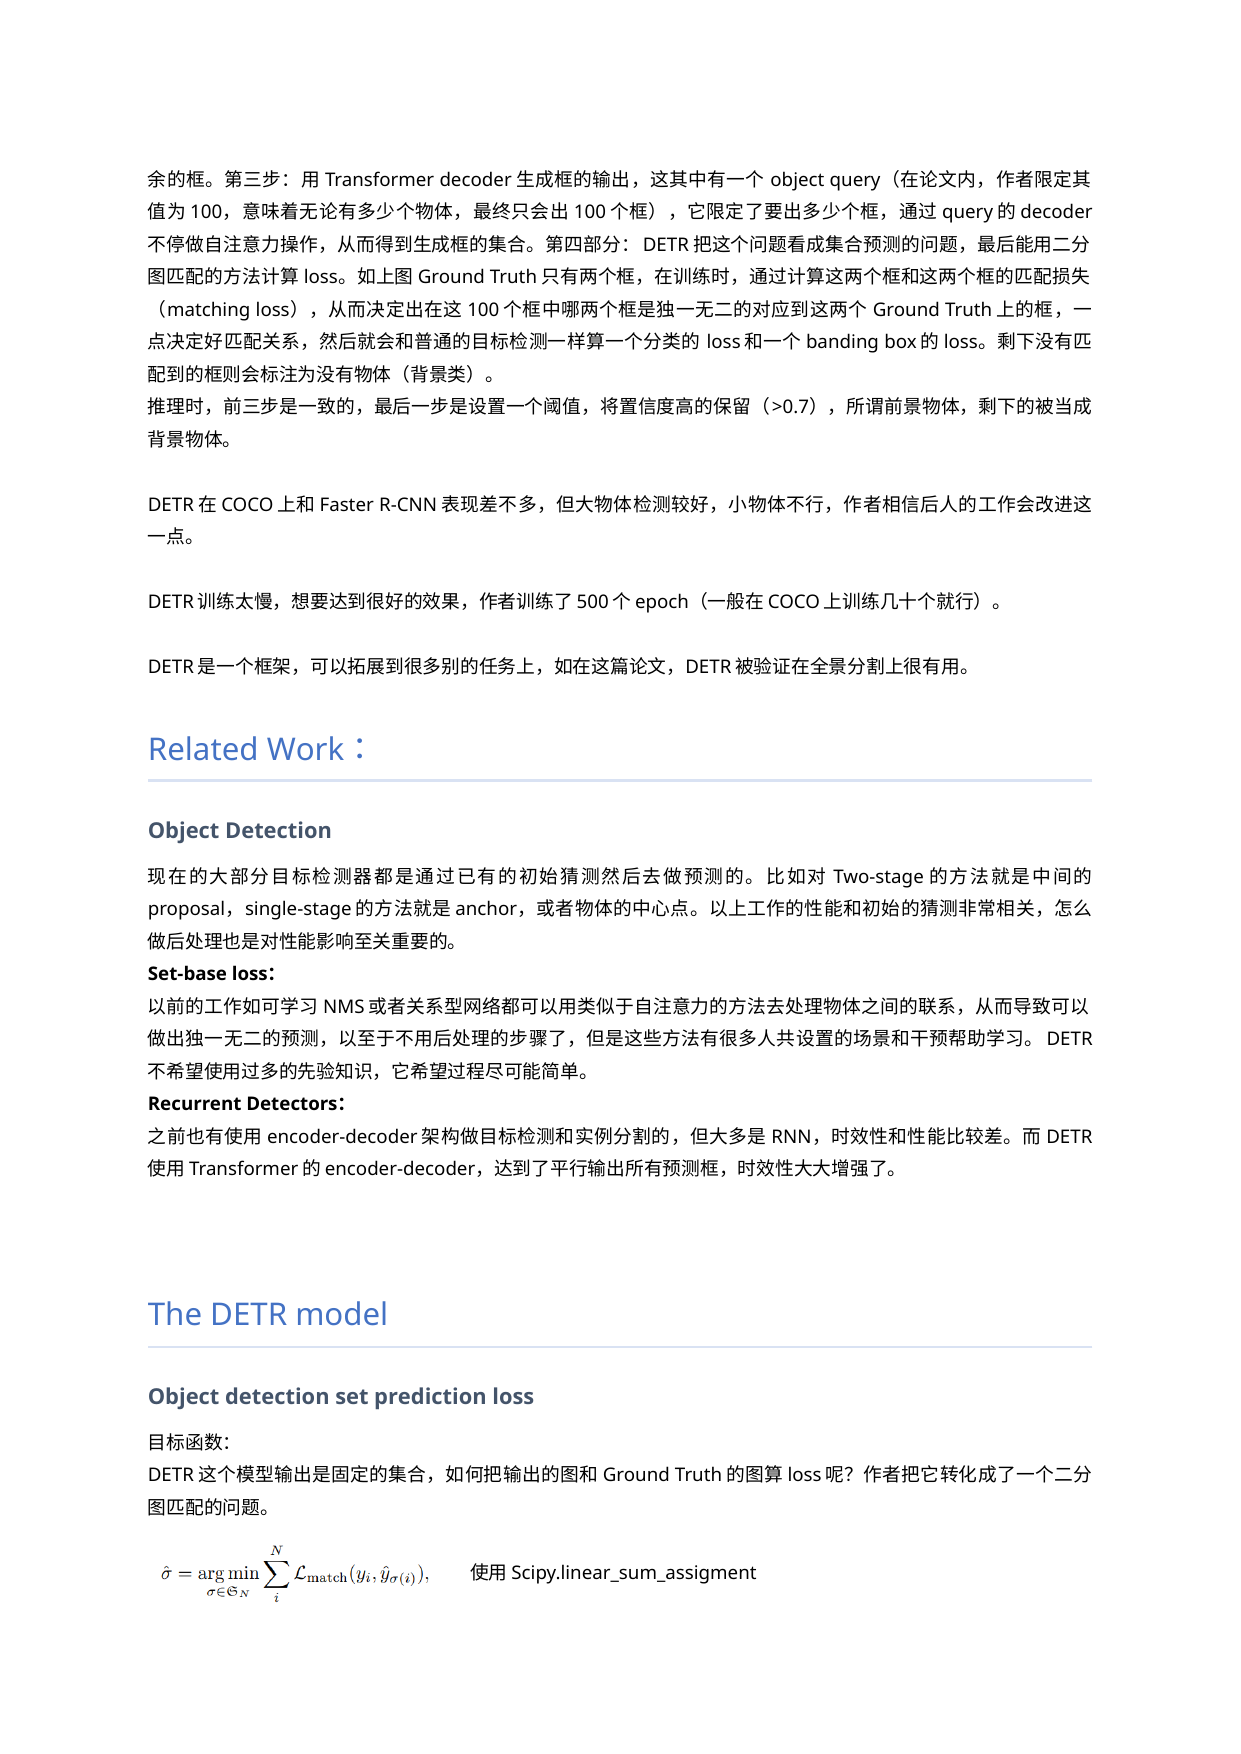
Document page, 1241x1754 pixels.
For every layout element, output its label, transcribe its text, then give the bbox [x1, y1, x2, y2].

subtitle The DETR model [148, 1281, 1092, 1346]
text DETR是一个框架，可以拓展到很多别的任务上，如在这篇论文，DETR被验证在全景分割上很有用。 [148, 649, 1092, 682]
text DETR这个模型输出是固定的集合，如何把输出的图和Ground Truth的图算loss呢？作者把它转化成了一个二分图匹配的问题。 [148, 1457, 1092, 1522]
subtitle Object Detection [148, 814, 1092, 846]
text 之前也有使用encoder-decoder架构做目标检测和实例分割的，但大多是RNN，时效性和性能比较差。而DETR使用Transformer的encoder-decoder，达到了平行输出所有预测框，时效性大大增强了。 [148, 1119, 1092, 1184]
text 以前的工作如可学习NMS或者关系型网络都可以用类似于自注意力的方法去处理物体之间的联系，从而导致可以做出独一无二的预测，以至于不用后处理的步骤了，但是这些方法有很多人共设置的场景和干预帮助学习。DETR不希望使用过多的先验知识，它希望过程尽可能简单。 [148, 989, 1092, 1086]
picture [147, 1535, 452, 1609]
text DETR在COCO上和Faster R-CNN表现差不多，但大物体检测较好，小物体不行，作者相信后人的工作会改进这一点。 [148, 487, 1092, 552]
text 推理时，前三步是一致的，最后一步是设置一个阈值，将置信度高的保留（>0.7），所谓前景物体，剩下的被当成背景物体。 [148, 389, 1092, 454]
subtitle Object detection set prediction loss [148, 1380, 1092, 1412]
text Recurrent Detectors： [148, 1086, 1092, 1119]
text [148, 162, 1092, 389]
text DETR训练太慢，想要达到很好的效果，作者训练了500个epoch（一般在COCO上训练几十个就行）。 [148, 584, 1092, 617]
text 现在的大部分目标检测器都是通过已有的初始猜测然后去做预测的。比如对Two-stage的方法就是中间的proposal，single-stage的方法就是anchor，或者物体的中心点。以上工作的性能和初始的猜测非常相关，怎么做后处理也是对性能影响至关重要的。 [148, 859, 1092, 956]
text Set-base loss： [148, 956, 1092, 989]
text 使用Scipy.linear_sum_assigment [452, 1555, 1092, 1587]
subtitle Related Work： [148, 714, 1092, 779]
text 目标函数： [148, 1425, 1092, 1457]
